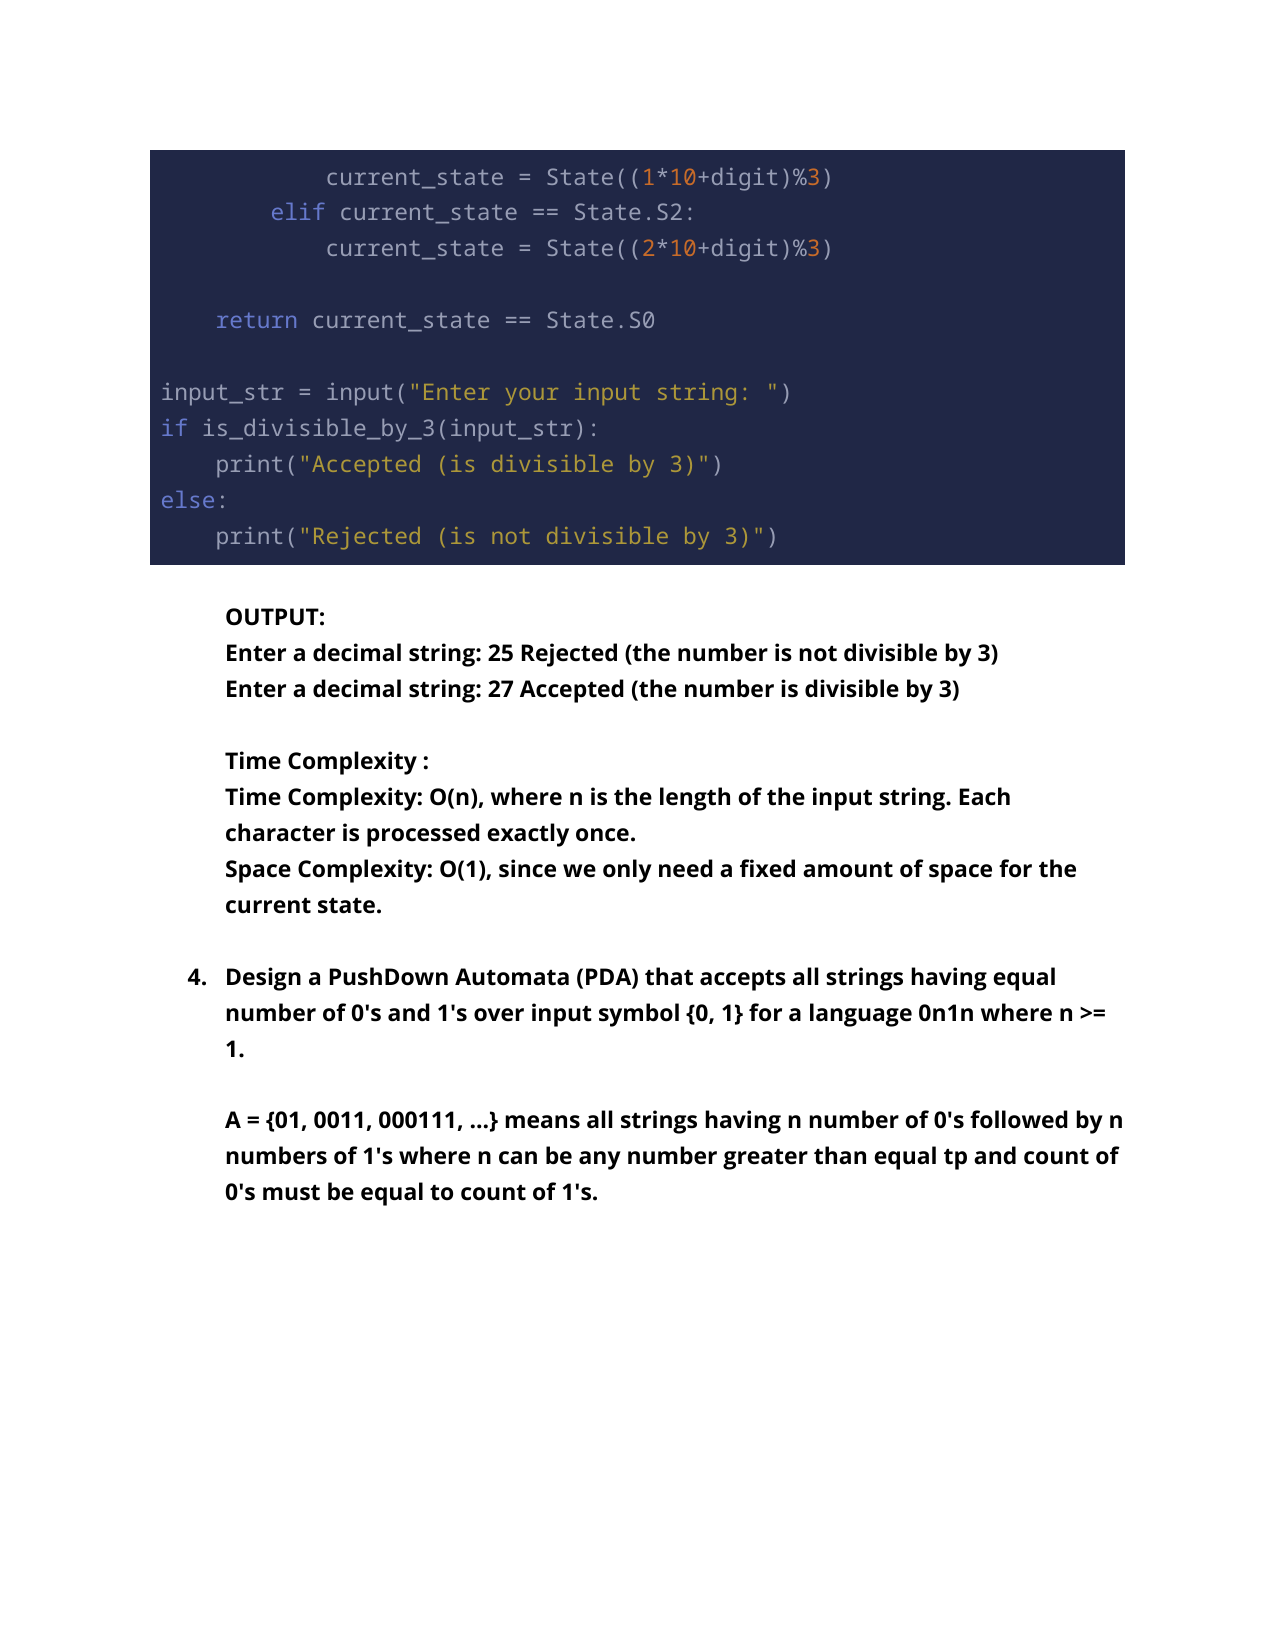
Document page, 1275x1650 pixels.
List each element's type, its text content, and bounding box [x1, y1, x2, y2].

text Enter a decimal string: 25 Rejected (the number is not divisible by 3) [225, 637, 1125, 668]
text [225, 1068, 1125, 1243]
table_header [150, 150, 1125, 565]
text Time Complexity : [225, 745, 1125, 776]
text Enter a decimal string: 27 Accepted (the number is divisible by 3) [225, 673, 1125, 704]
text OUTPUT: [225, 601, 1125, 632]
list Design a PushDown Automata (PDA) that accepts all strings having equal number of 0's and 1's over input symbol {0, 1} for a language 0n1n where n >= 1. [187, 961, 1125, 1064]
text Space Complexity: O(1), since we only need a fixed amount of space for the current state. [225, 853, 1125, 920]
text Time Complexity: O(n), where n is the length of the input string. Each character is processed exactly once. [225, 781, 1125, 848]
